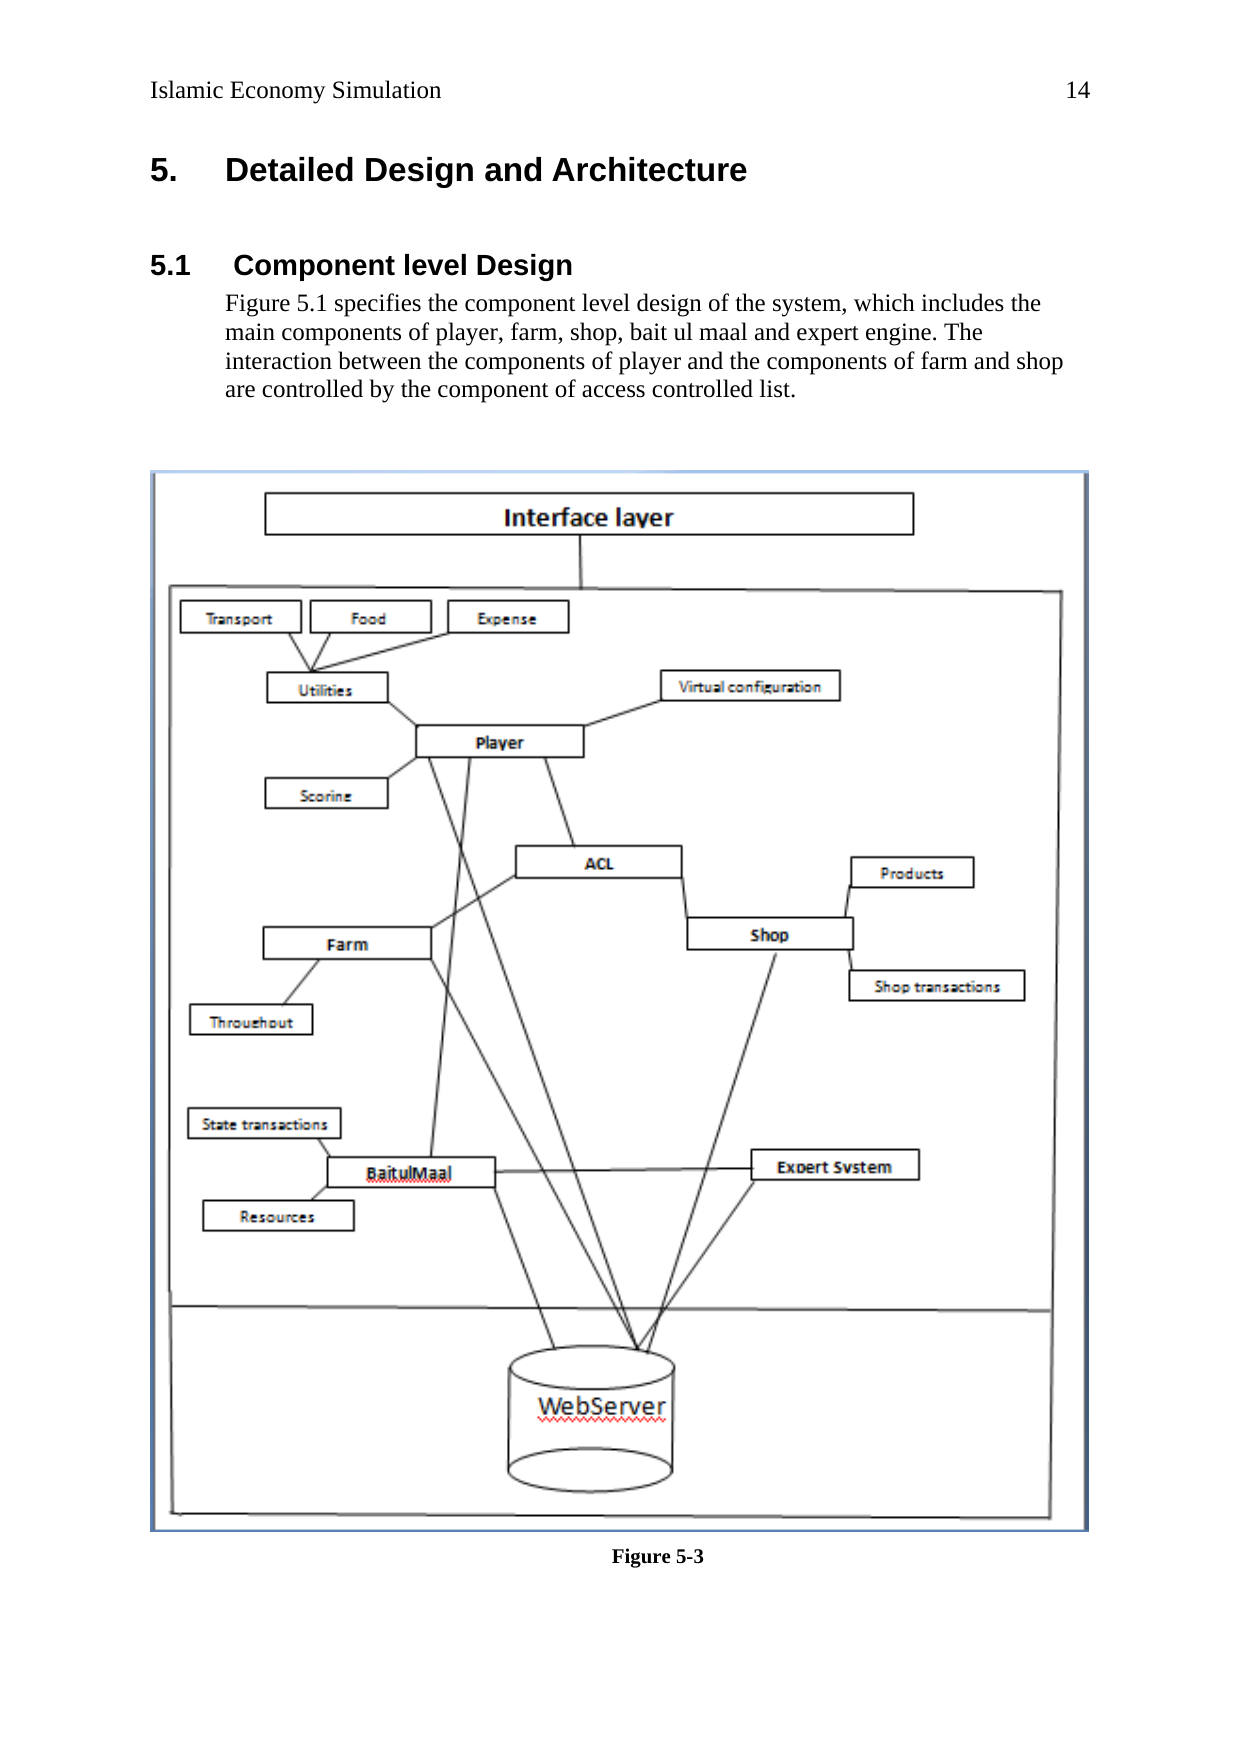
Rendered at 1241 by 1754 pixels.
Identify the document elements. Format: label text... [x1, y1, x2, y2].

picture [150, 470, 1089, 1532]
text Figure 5.1 specifies the component level design of the system, which includes the main components of player, farm, shop, bait ul maal and expert engine. The interaction between the components of player and the components of farm and shop are controlled by the component of access controlled list. [225, 288, 1090, 403]
subtitle Component level Design [150, 248, 1090, 282]
subtitle Detailed Design and Architecture [150, 150, 1090, 188]
